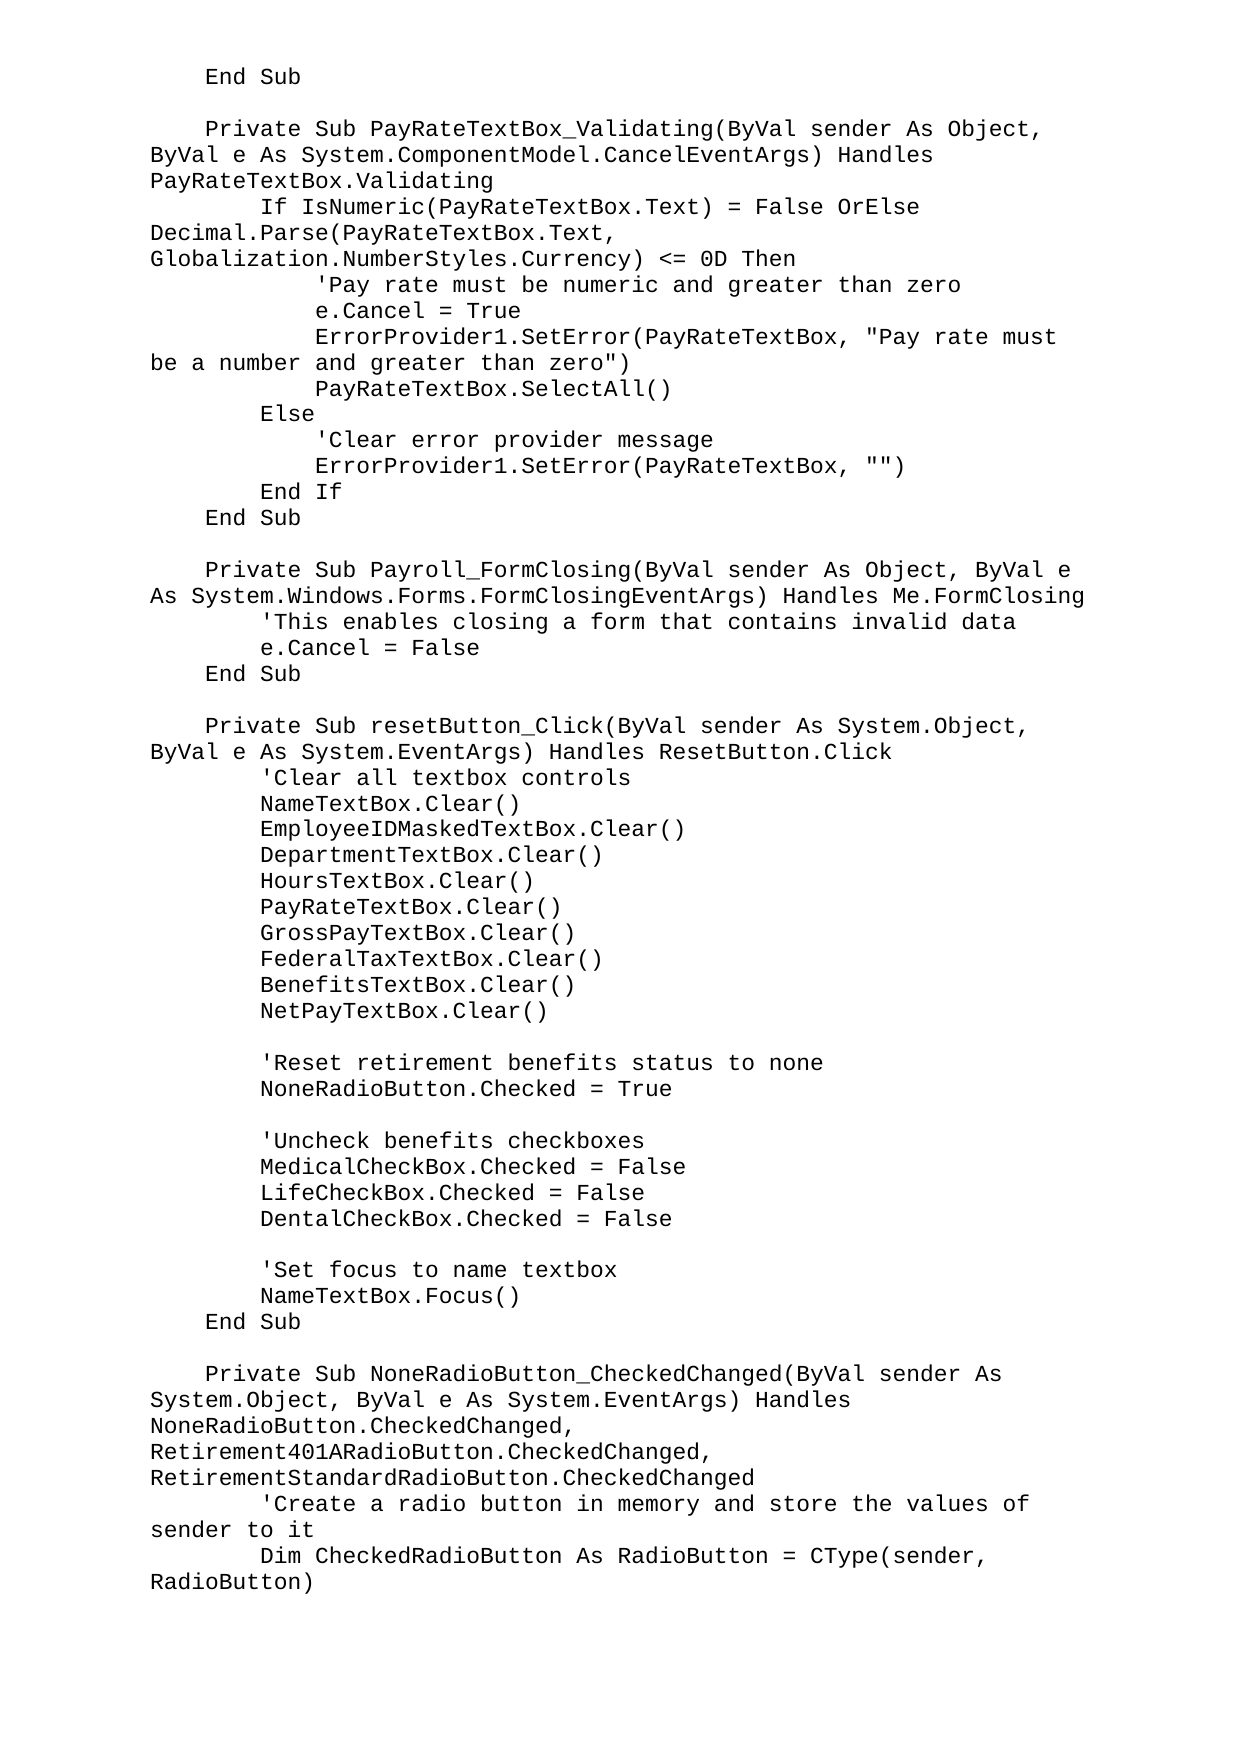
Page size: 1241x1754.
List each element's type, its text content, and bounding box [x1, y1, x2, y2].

text Else [150, 403, 1090, 429]
text 'Clear error provider message [150, 429, 1090, 455]
text EmployeeIDMaskedTextBox.Clear() [150, 818, 1090, 844]
text End Sub [150, 507, 1090, 532]
text Private Sub resetButton_Click(ByVal sender As System.Object, ByVal e As System.EventArgs) Handles ResetButton.Click [150, 714, 1090, 766]
text 'Set focus to name textbox [150, 1259, 1090, 1285]
text NoneRadioButton.Checked = True [150, 1077, 1090, 1103]
text FederalTaxTextBox.Clear() [150, 947, 1090, 973]
text If IsNumeric(PayRateTextBox.Text) = False OrElse Decimal.Parse(PayRateTextBox.Text, Globalization.NumberStyles.Currency) <= 0D Then [150, 195, 1090, 273]
text Dim CheckedRadioButton As RadioButton = CType(sender, RadioButton) [150, 1544, 1090, 1596]
text End Sub [150, 662, 1090, 688]
text 'Clear all textbox controls [150, 766, 1090, 792]
text End Sub [150, 1311, 1090, 1337]
text HoursTextBox.Clear() [150, 870, 1090, 896]
text MedicalCheckBox.Checked = False [150, 1155, 1090, 1181]
text PayRateTextBox.Clear() [150, 896, 1090, 922]
text 'Create a radio button in memory and store the values of sender to it [150, 1492, 1090, 1544]
text ErrorProvider1.SetError(PayRateTextBox, "Pay rate must be a number and greater than zero") [150, 325, 1090, 377]
text e.Cancel = True [150, 299, 1090, 325]
text DepartmentTextBox.Clear() [150, 844, 1090, 870]
text NameTextBox.Focus() [150, 1285, 1090, 1311]
text 'Pay rate must be numeric and greater than zero [150, 273, 1090, 299]
text End Sub [150, 66, 1090, 92]
text BenefitsTextBox.Clear() [150, 973, 1090, 999]
text 'Reset retirement benefits status to none [150, 1051, 1090, 1077]
text Private Sub Payroll_FormClosing(ByVal sender As Object, ByVal e As System.Windows.Forms.FormClosingEventArgs) Handles Me.FormClosing [150, 558, 1090, 610]
text GrossPayTextBox.Clear() [150, 922, 1090, 947]
text Private Sub PayRateTextBox_Validating(ByVal sender As Object, ByVal e As System.ComponentModel.CancelEventArgs) Handles PayRateTextBox.Validating [150, 117, 1090, 195]
text e.Cancel = False [150, 636, 1090, 662]
text End If [150, 481, 1090, 507]
text 'Uncheck benefits checkboxes [150, 1129, 1090, 1155]
text DentalCheckBox.Checked = False [150, 1207, 1090, 1233]
text ErrorProvider1.SetError(PayRateTextBox, "") [150, 455, 1090, 481]
text NameTextBox.Clear() [150, 792, 1090, 818]
text 'This enables closing a form that contains invalid data [150, 610, 1090, 636]
text NetPayTextBox.Clear() [150, 999, 1090, 1025]
text LifeCheckBox.Checked = False [150, 1181, 1090, 1207]
text PayRateTextBox.SelectAll() [150, 377, 1090, 403]
text Private Sub NoneRadioButton_CheckedChanged(ByVal sender As System.Object, ByVal e As System.EventArgs) Handles NoneRadioButton.CheckedChanged, Retirement401ARadioButton.CheckedChanged, RetirementStandardRadioButton.CheckedChanged [150, 1362, 1090, 1492]
